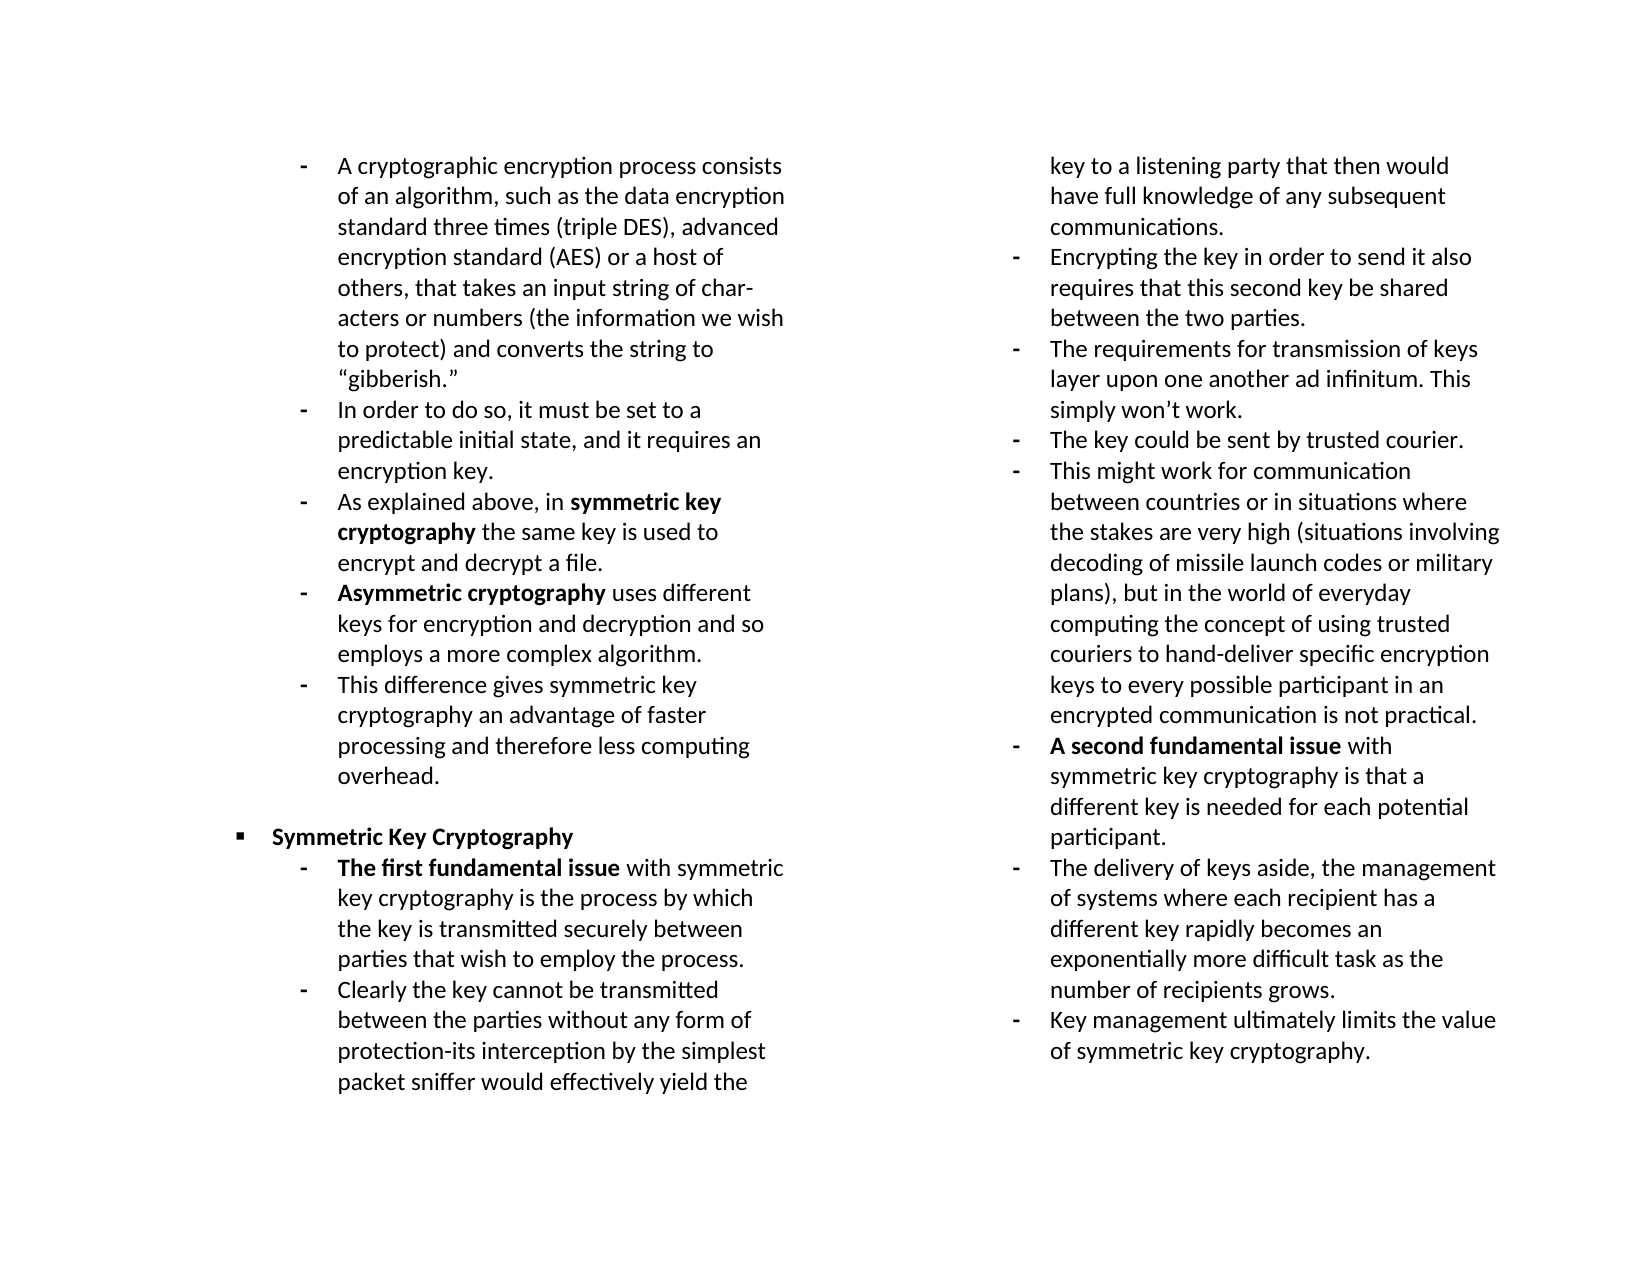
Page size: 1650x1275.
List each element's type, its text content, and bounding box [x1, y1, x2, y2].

list Asymmetric cryptography uses different keys for encryption and decryption and so employs a more complex algorithm. [300, 577, 787, 669]
list Clearly the key cannot be transmitted between the parties without any form of protection-its interception by the simplest packet sniffer would effectively yield the key to a listening party that then would have full knowledge of any subsequent communications. [300, 974, 787, 1096]
list The requirements for transmission of keys layer upon one another ad infinitum. This simply won’t work. [1012, 333, 1500, 425]
list Symmetric Key Cryptography [234, 821, 787, 852]
list Clearly the key cannot be transmitted between the parties without any form of protection-its interception by the simplest packet sniffer would effectively yield the key to a listening party that then would have full knowledge of any subsequent communications. [1012, 150, 1500, 242]
list Key management ultimately limits the value of symmetric key cryptography. [1012, 1004, 1500, 1066]
list This difference gives symmetric key cryptography an advantage of faster processing and therefore less computing overhead. [300, 669, 787, 791]
list The key could be sent by trusted courier. [1012, 425, 1500, 455]
list A second fundamental issue with symmetric key cryptography is that a different key is needed for each potential participant. [1012, 730, 1500, 852]
list The first fundamental issue with symmetric key cryptography is the process by which the key is transmitted securely between parties that wish to employ the process. [300, 852, 787, 974]
list As explained above, in symmetric key cryptography the same key is used to encrypt and decrypt a file. [300, 486, 787, 577]
list This might work for communication between countries or in situations where the stakes are very high (situations involving decoding of missile launch codes or military plans), but in the world of everyday computing the concept of using trusted couriers to hand-deliver specific encryption keys to every possible participant in an encrypted communication is not practical. [1012, 455, 1500, 730]
list In order to do so, it must be set to a predictable initial state, and it requires an encryption key. [300, 394, 787, 486]
list Encrypting the key in order to send it also requires that this second key be shared between the two parties. [1012, 242, 1500, 333]
list The delivery of keys aside, the management of systems where each recipient has a different key rapidly becomes an exponentially more difficult task as the number of recipients grows. [1012, 852, 1500, 1004]
list A cryptographic encryption process consists of an algorithm, such as the data encryption standard three times (triple DES), advanced encryption standard (AES) or a host of others, that takes an input string of char-acters or numbers (the information we wish to protect) and converts the string to “gibberish.” [300, 150, 787, 394]
